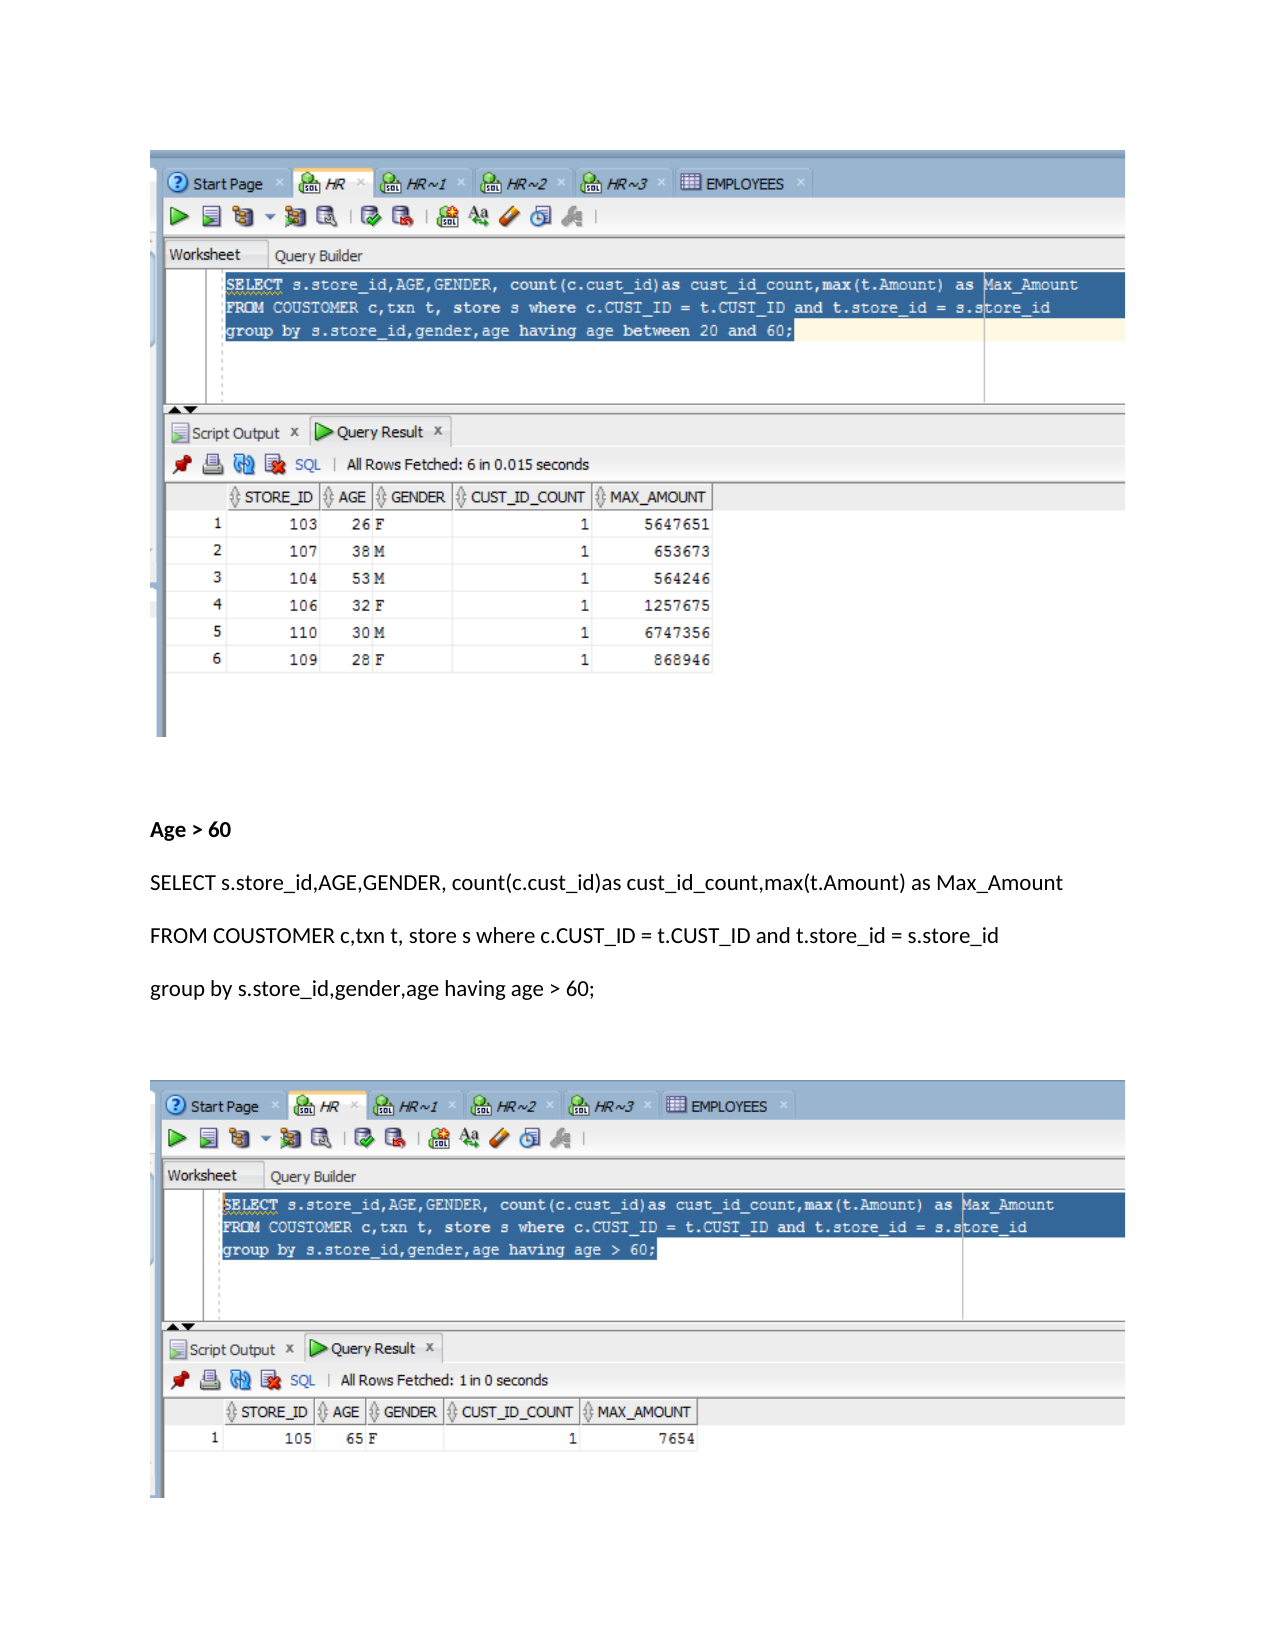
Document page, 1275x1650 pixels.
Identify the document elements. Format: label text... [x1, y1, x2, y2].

picture [150, 1080, 1125, 1498]
picture [150, 150, 1125, 737]
text Age > 60 [150, 815, 1125, 843]
text FROM COUSTOMER c,txn t, store s where c.CUST_ID = t.CUST_ID and t.store_id = s.store_id [150, 921, 1125, 949]
text group by s.store_id,gender,age having age > 60; [150, 974, 1125, 1002]
text SELECT s.store_id,AGE,GENDER, count(c.cust_id)as cust_id_count,max(t.Amount) as Max_Amount [150, 868, 1125, 896]
